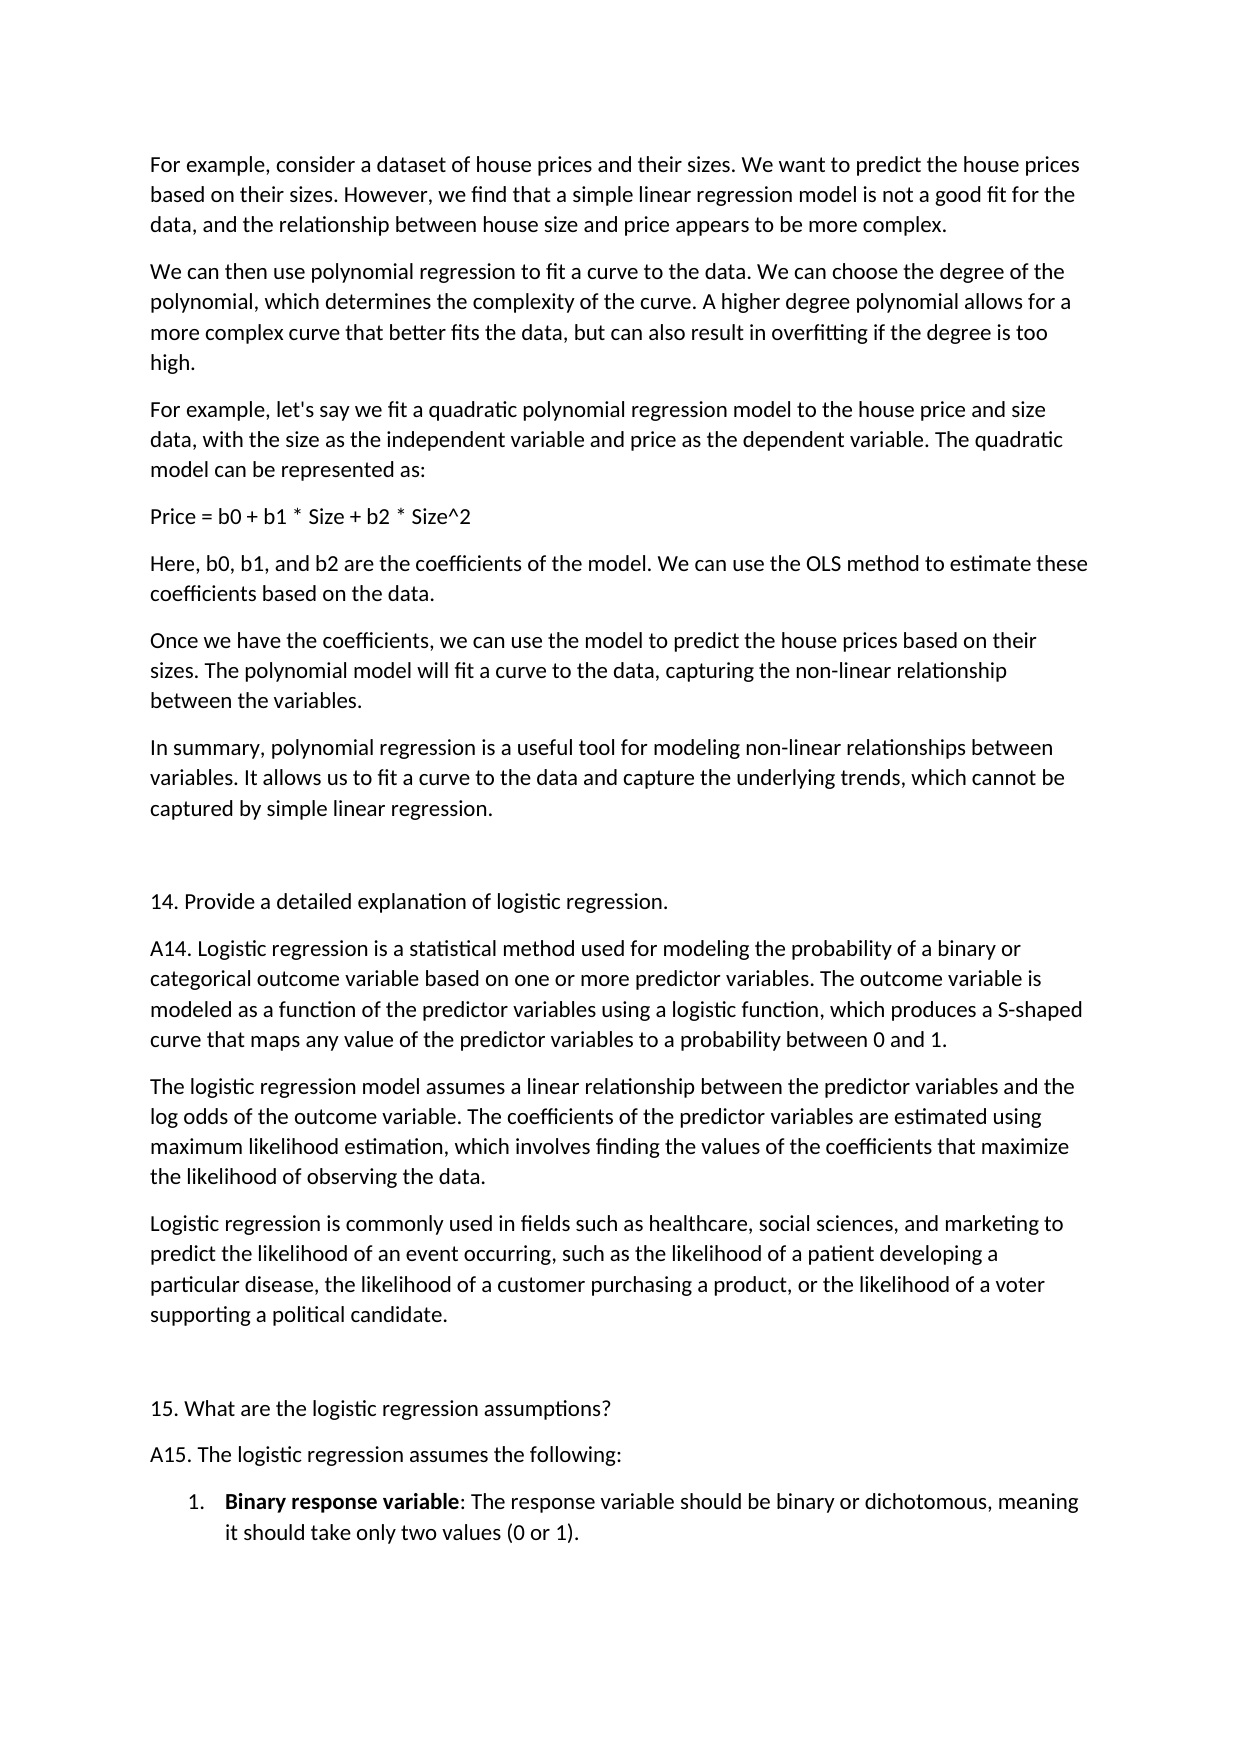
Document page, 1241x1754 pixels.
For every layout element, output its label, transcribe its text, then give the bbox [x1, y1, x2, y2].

text For example, consider a dataset of house prices and their sizes. We want to predict the house prices based on their sizes. However, we find that a simple linear regression model is not a good fit for the data, and the relationship between house size and price appears to be more complex. [150, 150, 1090, 238]
text A14. Logistic regression is a statistical method used for modeling the probability of a binary or categorical outcome variable based on one or more predictor variables. The outcome variable is modeled as a function of the predictor variables using a logistic function, which produces a S-shaped curve that maps any value of the predictor variables to a probability between 0 and 1. [150, 934, 1090, 1053]
list Binary response variable: The response variable should be binary or dichotomous, meaning it should take only two values (0 or 1). [187, 1487, 1090, 1546]
text Once we have the coefficients, we can use the model to predict the house prices based on their sizes. The polynomial model will fit a curve to the data, capturing the non-linear relationship between the variables. [150, 626, 1090, 714]
text 15. What are the logistic regression assumptions? [150, 1394, 1090, 1422]
text The logistic regression model assumes a linear relationship between the predictor variables and the log odds of the outcome variable. The coefficients of the predictor variables are estimated using maximum likelihood estimation, which involves finding the values of the coefficients that maximize the likelihood of observing the data. [150, 1072, 1090, 1191]
text We can then use polynomial regression to fit a curve to the data. We can choose the degree of the polynomial, which determines the complexity of the curve. A higher degree polynomial allows for a more complex curve that better fits the data, but can also result in overfitting if the degree is too high. [150, 257, 1090, 376]
text For example, let's say we fit a quadratic polynomial regression model to the house price and size data, with the size as the independent variable and price as the dependent variable. The quadratic model can be represented as: [150, 395, 1090, 483]
text A15. The logistic regression assumes the following: [150, 1441, 1090, 1469]
text Here, b0, b1, and b2 are the coefficients of the model. We can use the OLS method to estimate these coefficients based on the data. [150, 549, 1090, 607]
text Price = b0 + b1 * Size + b2 * Size^2 [150, 502, 1090, 530]
text In summary, polynomial regression is a useful tool for modeling non-linear relationships between variables. It allows us to fit a curve to the data and capture the underlying trends, which cannot be captured by simple linear regression. [150, 733, 1090, 822]
text 14. Provide a detailed explanation of logistic regression. [150, 887, 1090, 916]
text Logistic regression is commonly used in fields such as healthcare, social sciences, and marketing to predict the likelihood of an event occurring, such as the likelihood of a patient developing a particular disease, the likelihood of a customer purchasing a product, or the likelihood of a voter supporting a political candidate. [150, 1209, 1090, 1328]
